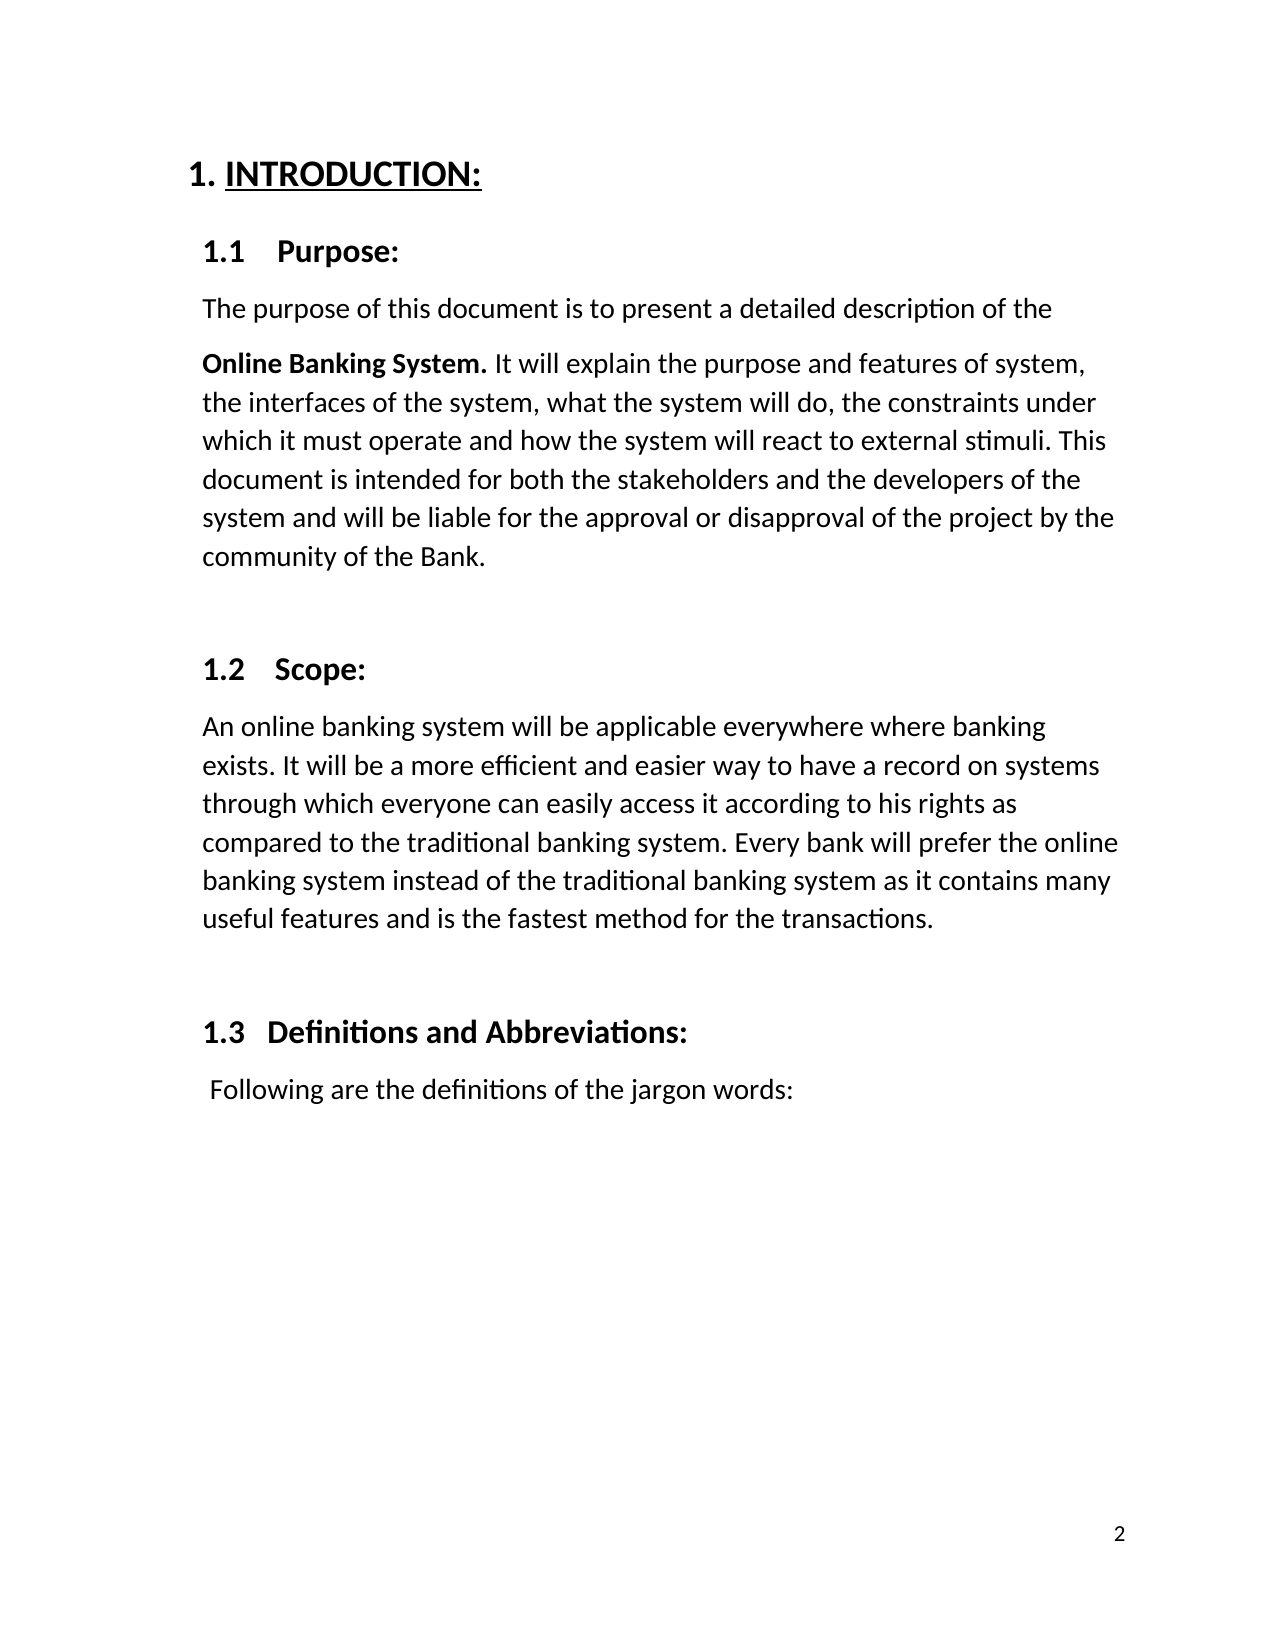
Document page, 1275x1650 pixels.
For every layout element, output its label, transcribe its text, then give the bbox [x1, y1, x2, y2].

text The purpose of this document is to present a detailed description of the [202, 290, 1125, 326]
text 1.3 Definitions and Abbreviations: [202, 1011, 1125, 1052]
text 1.2 Scope: [202, 648, 1125, 688]
text Online Banking System. It will explain the purpose and features of system, the interfaces of the system, what the system will do, the constraints under which it must operate and how the system will react to external stimuli. This document is intended for both the stakeholders and the developers of the system and will be liable for the approval or disapproval of the project by the community of the Bank. [202, 345, 1125, 573]
text Following are the definitions of the jargon words: [202, 1071, 1125, 1107]
text An online banking system will be applicable everywhere where banking exists. It will be a more efficient and easier way to have a record on systems through which everyone can easily access it according to his rights as compared to the traditional banking system. Every bank will prefer the online banking system instead of the traditional banking system as it contains many useful features and is the fastest method for the transactions. [202, 708, 1125, 936]
list Purpose: [202, 230, 1125, 270]
list INTRODUCTION: [187, 150, 1125, 196]
